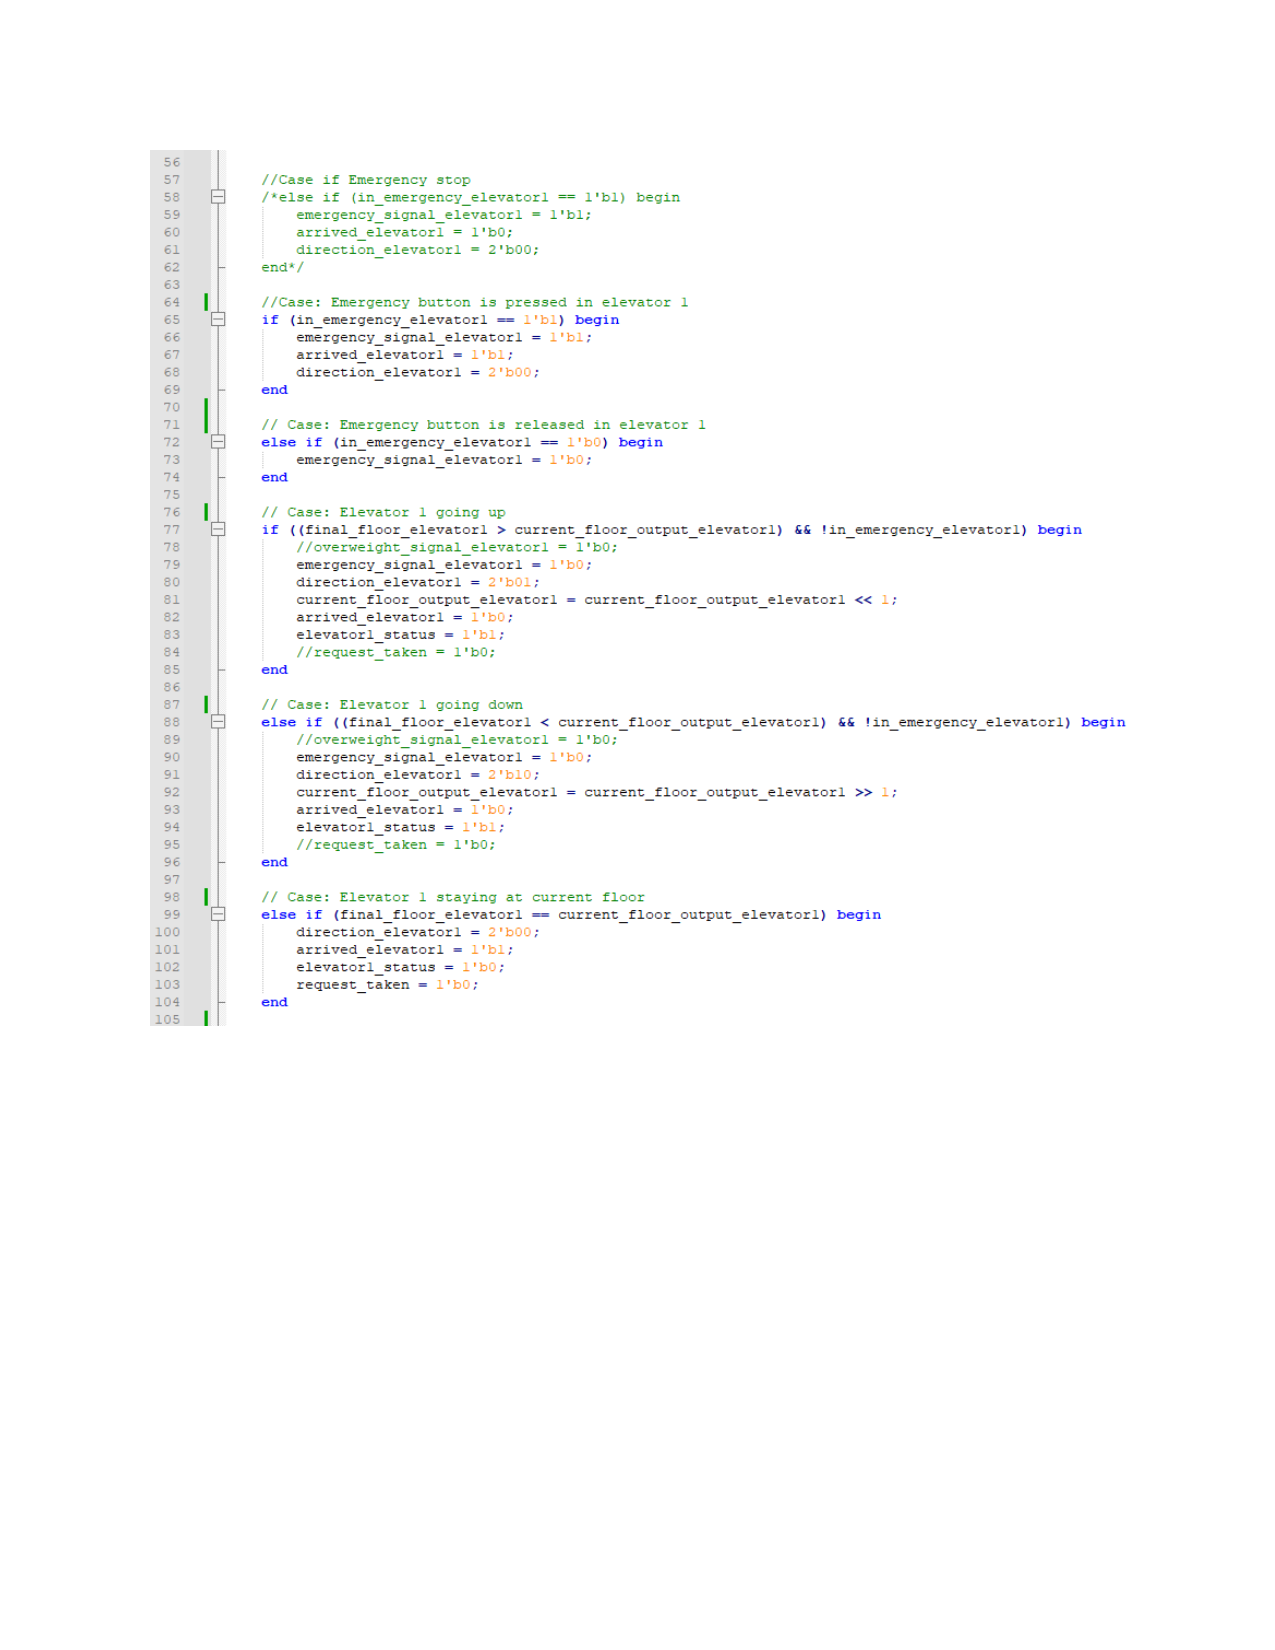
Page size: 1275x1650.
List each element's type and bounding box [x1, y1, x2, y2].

picture [150, 150, 1228, 1026]
